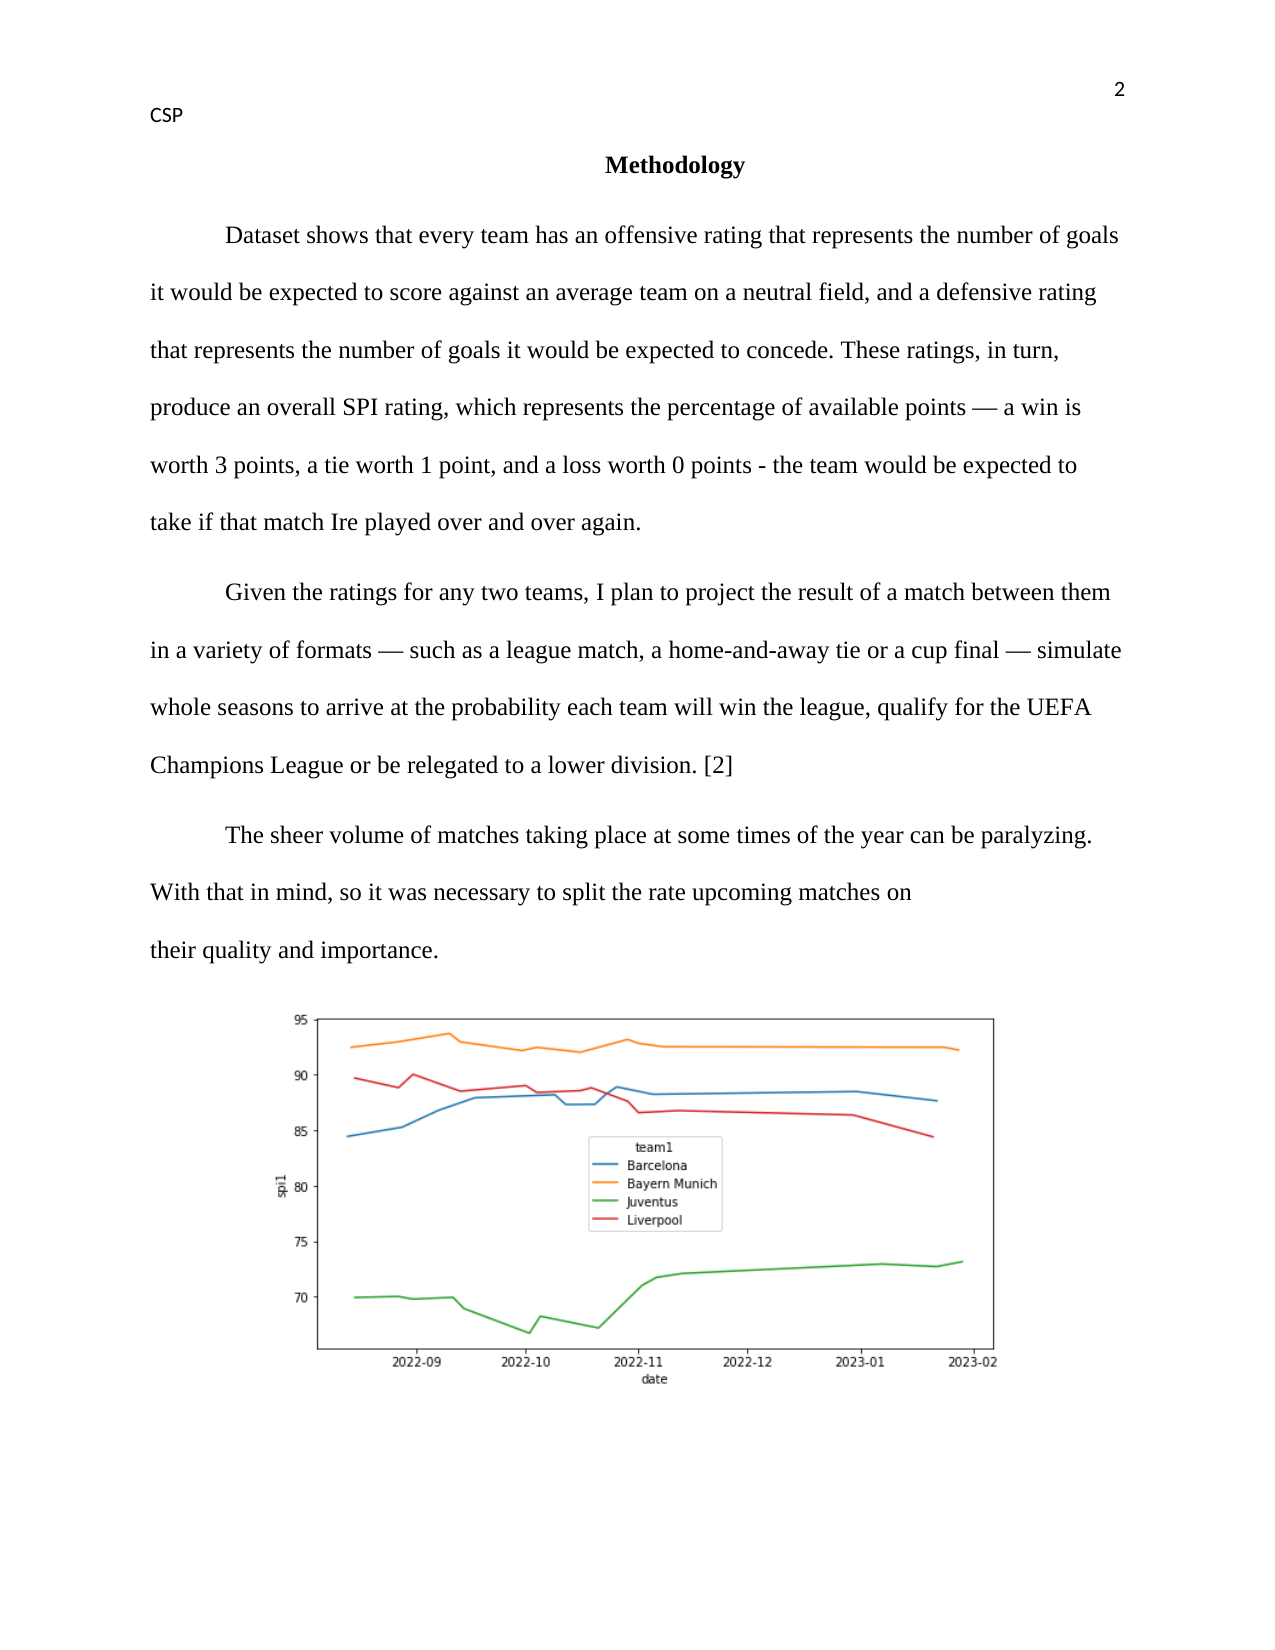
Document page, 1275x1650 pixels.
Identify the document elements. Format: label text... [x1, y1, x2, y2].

text Given the ratings for any two teams, I plan to project the result of a match between them in a variety of formats — such as a league match, a home-and-away tie or a cup final — simulate whole seasons to arrive at the probability each team will win the league, qualify for the UEFA Champions League or be relegated to a lower division. [2] [150, 577, 1125, 779]
text Methodology [150, 150, 1125, 179]
picture [271, 1005, 1004, 1391]
text Dataset shows that every team has an offensive rating that represents the number of goals it would be expected to score against an average team on a neutral field, and a defensive rating that represents the number of goals it would be expected to concede. These ratings, in turn, produce an overall SPI rating, which represents the percentage of available points — a win is worth 3 points, a tie worth 1 point, and a loss worth 0 points - the team would be expected to take if that match Ire played over and over again. [150, 220, 1125, 536]
text The sheer volume of matches taking place at some times of the year can be paralyzing. With that in mind, so it was necessary to split the rate upcoming matches on their quality and importance. [150, 820, 1125, 964]
